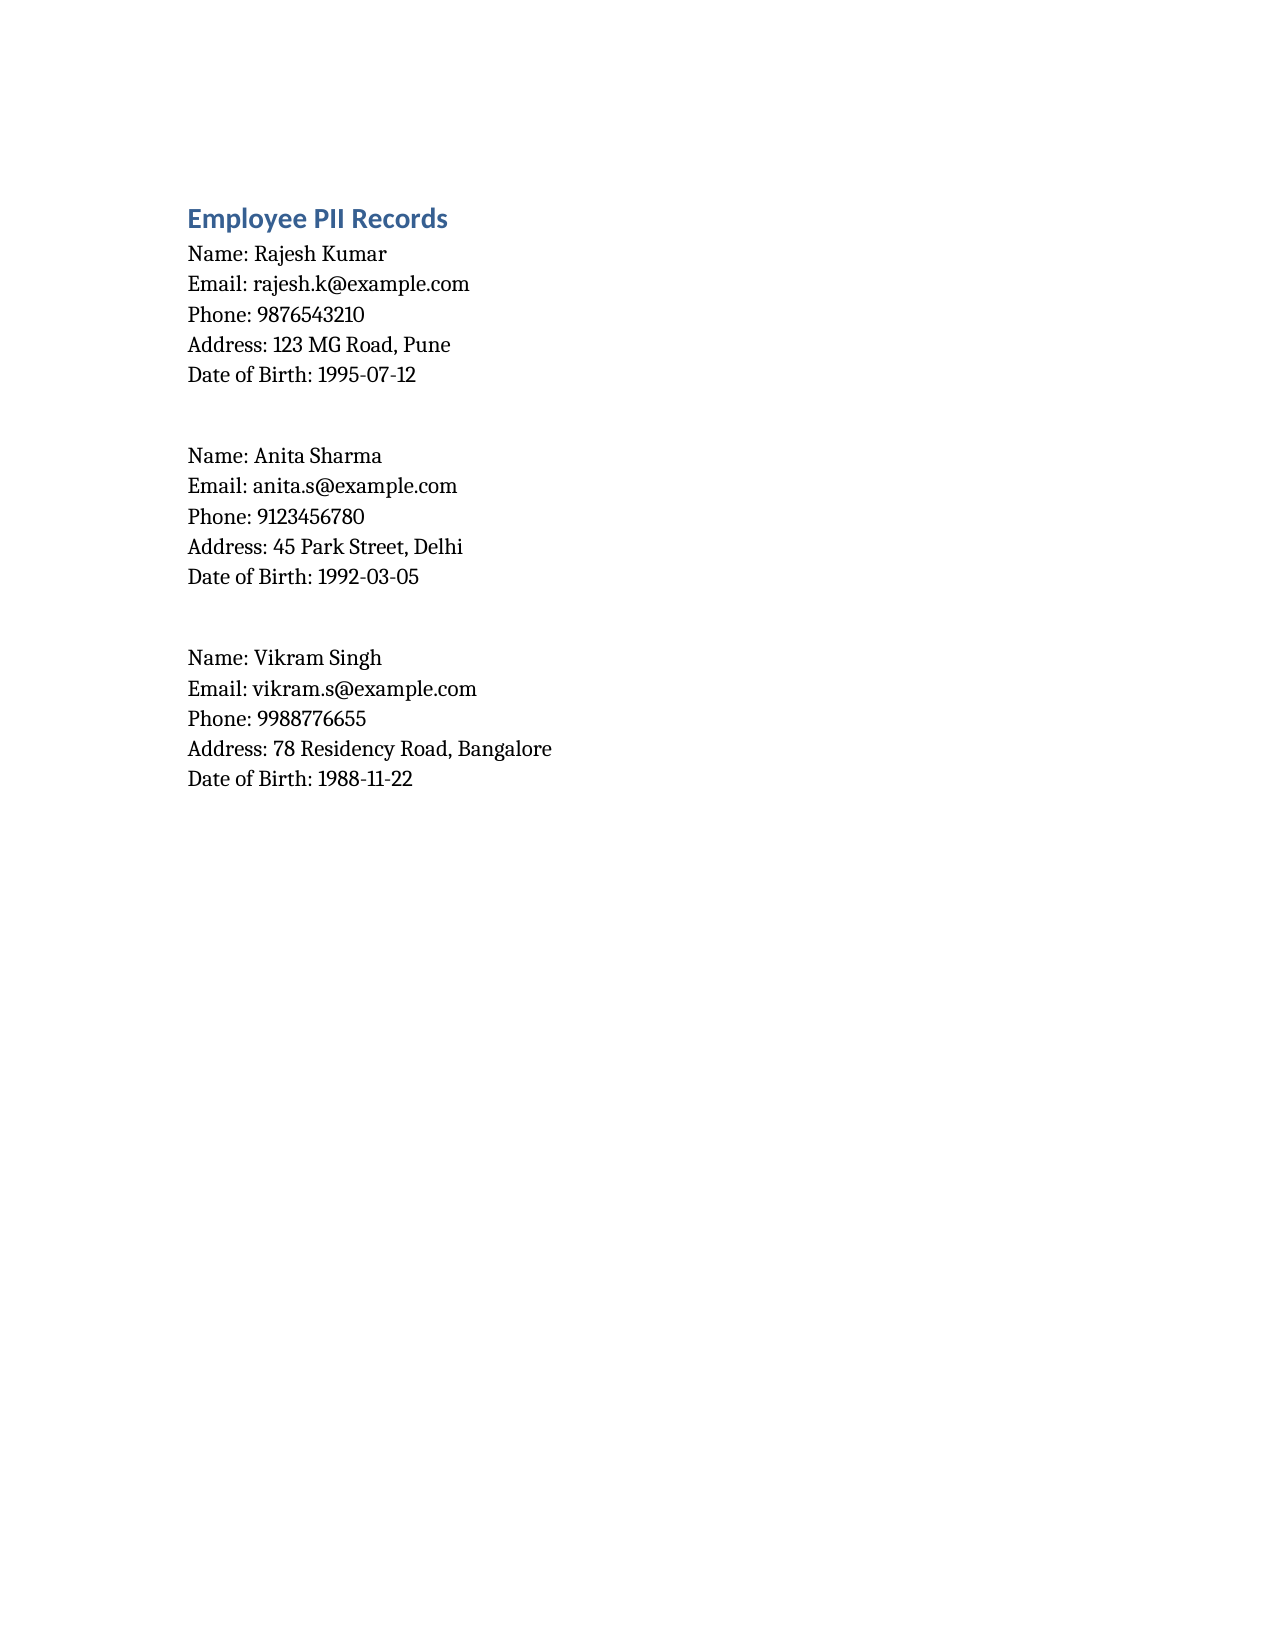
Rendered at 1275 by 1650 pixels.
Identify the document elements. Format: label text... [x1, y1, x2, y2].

text Name: Rajesh Kumar Email: rajesh.k@example.com Phone: 9876543210 Address: 123 MG Road, Pune Date of Birth: 1995-07-12 [187, 241, 1087, 418]
text Name: Anita Sharma Email: anita.s@example.com Phone: 9123456780 Address: 45 Park Street, Delhi Date of Birth: 1992-03-05 [187, 443, 1087, 620]
subtitle Employee PII Records [187, 200, 1087, 236]
text Name: Vikram Singh Email: vikram.s@example.com Phone: 9988776655 Address: 78 Residency Road, Bangalore Date of Birth: 1988-11-22 [187, 645, 1087, 822]
